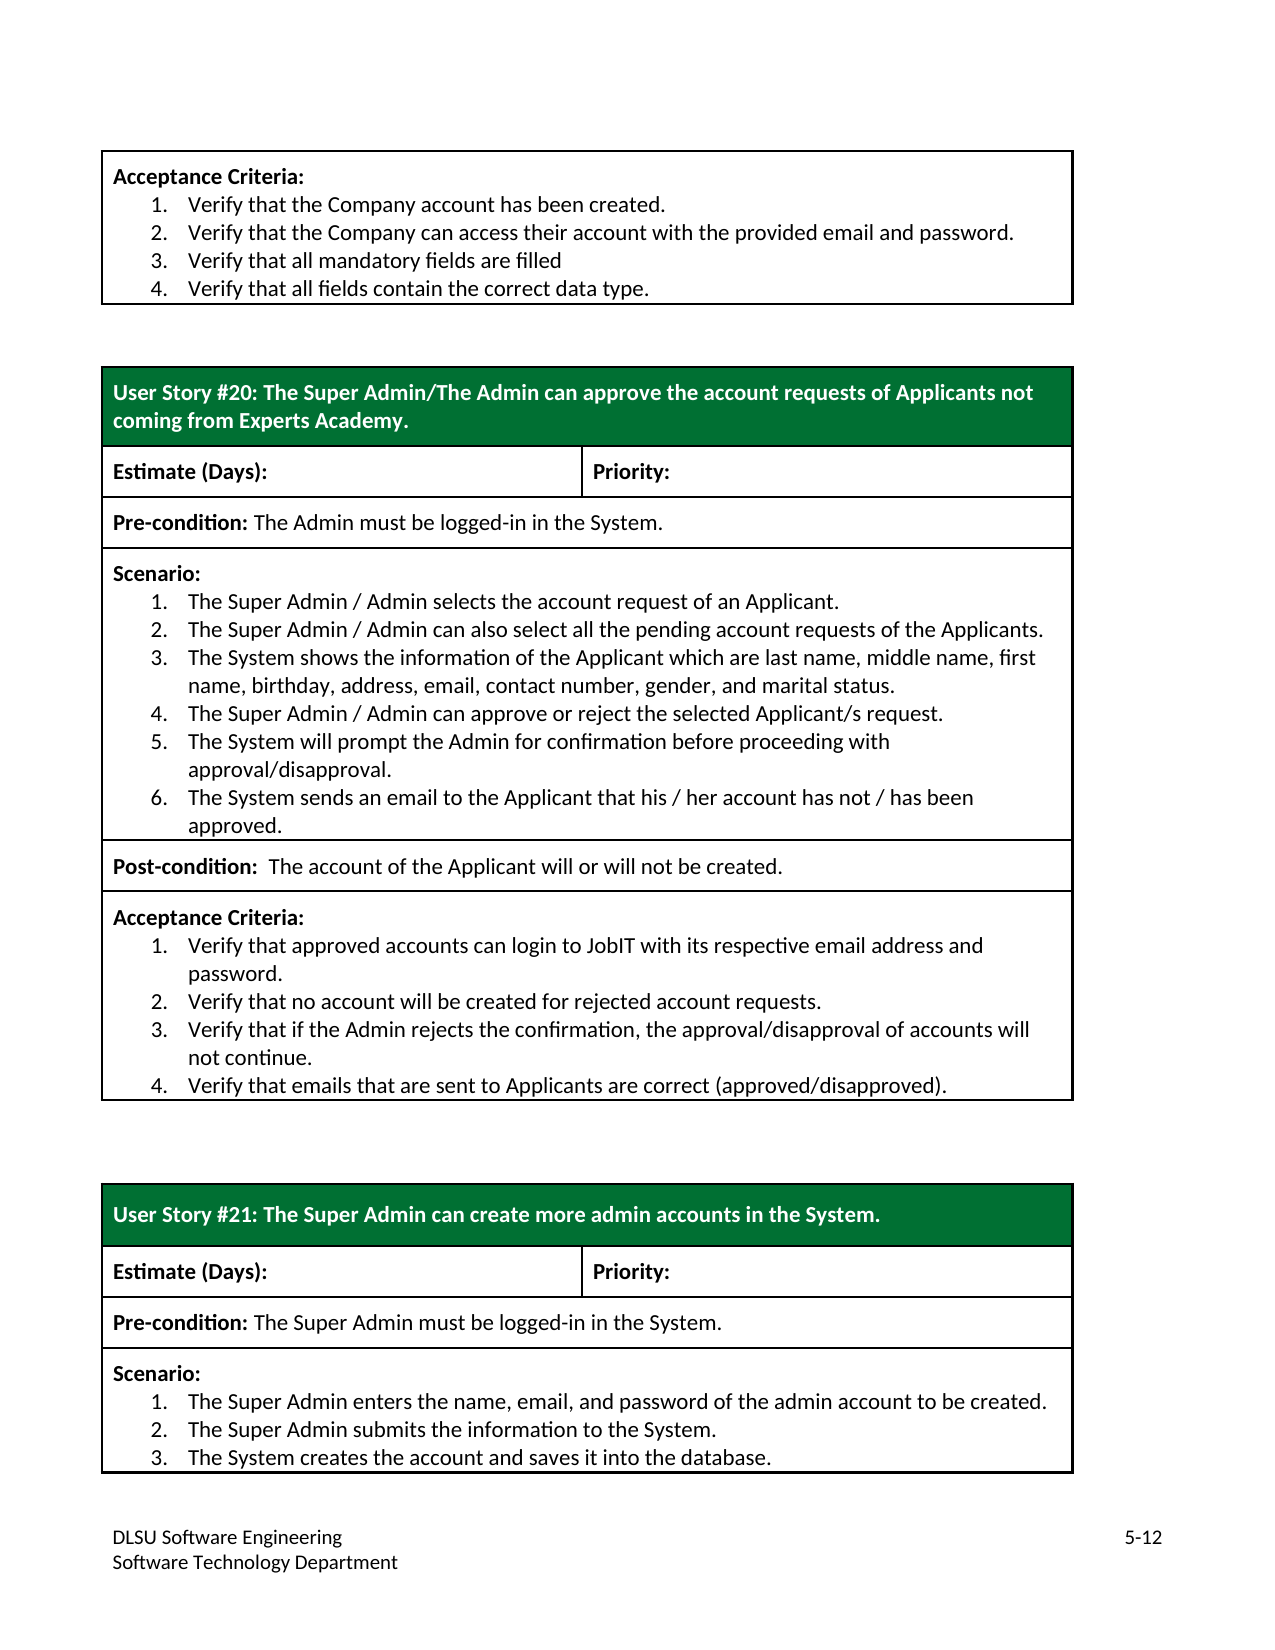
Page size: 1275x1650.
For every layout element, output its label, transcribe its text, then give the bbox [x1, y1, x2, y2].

table_header User Story #20: The Super Admin/The Admin can approve the account requests of Applicants not coming from Experts Academy. [103, 368, 1071, 445]
table_cell Priority: [583, 1247, 1071, 1296]
table_header User Story #21: The Super Admin can create more admin accounts in the System. [103, 1185, 1071, 1245]
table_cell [103, 1349, 1071, 1471]
table_cell Priority: [583, 447, 1071, 496]
table_cell Pre-condition: The Super Admin must be logged-in in the System. [103, 1298, 1071, 1347]
table_cell Acceptance Criteria: Verify that the Company account has been created. Verify that the Company can access their account with the provided email and password. Verify that all mandatory fields are filled Verify that all fields contain the correct data type. [103, 152, 1071, 303]
table_cell Estimate (Days): [103, 1247, 581, 1296]
table_cell Pre-condition: The Admin must be logged-in in the System. [103, 498, 1071, 547]
table_cell Estimate (Days): [103, 447, 581, 496]
table_cell Acceptance Criteria: Verify that approved accounts can login to JobIT with its respective email address and password. Verify that no account will be created for rejected account requests. Verify that if the Admin rejects the confirmation, the approval/disapproval of accounts will not continue. Verify that emails that are sent to Applicants are correct (approved/disapproved). [103, 892, 1071, 1099]
table_cell Scenario: The Super Admin / Admin selects the account request of an Applicant. The Super Admin / Admin can also select all the pending account requests of the Applicants. The System shows the information of the Applicant which are last name, middle name, first name, birthday, address, email, contact number, gender, and marital status. The Super Admin / Admin can approve or reject the selected Applicant/s request. The System will prompt the Admin for confirmation before proceeding with approval/disapproval. The System sends an email to the Applicant that his / her account has not / has been approved. [103, 549, 1071, 839]
table_cell Post-condition: The account of the Applicant will or will not be created. [103, 841, 1071, 890]
